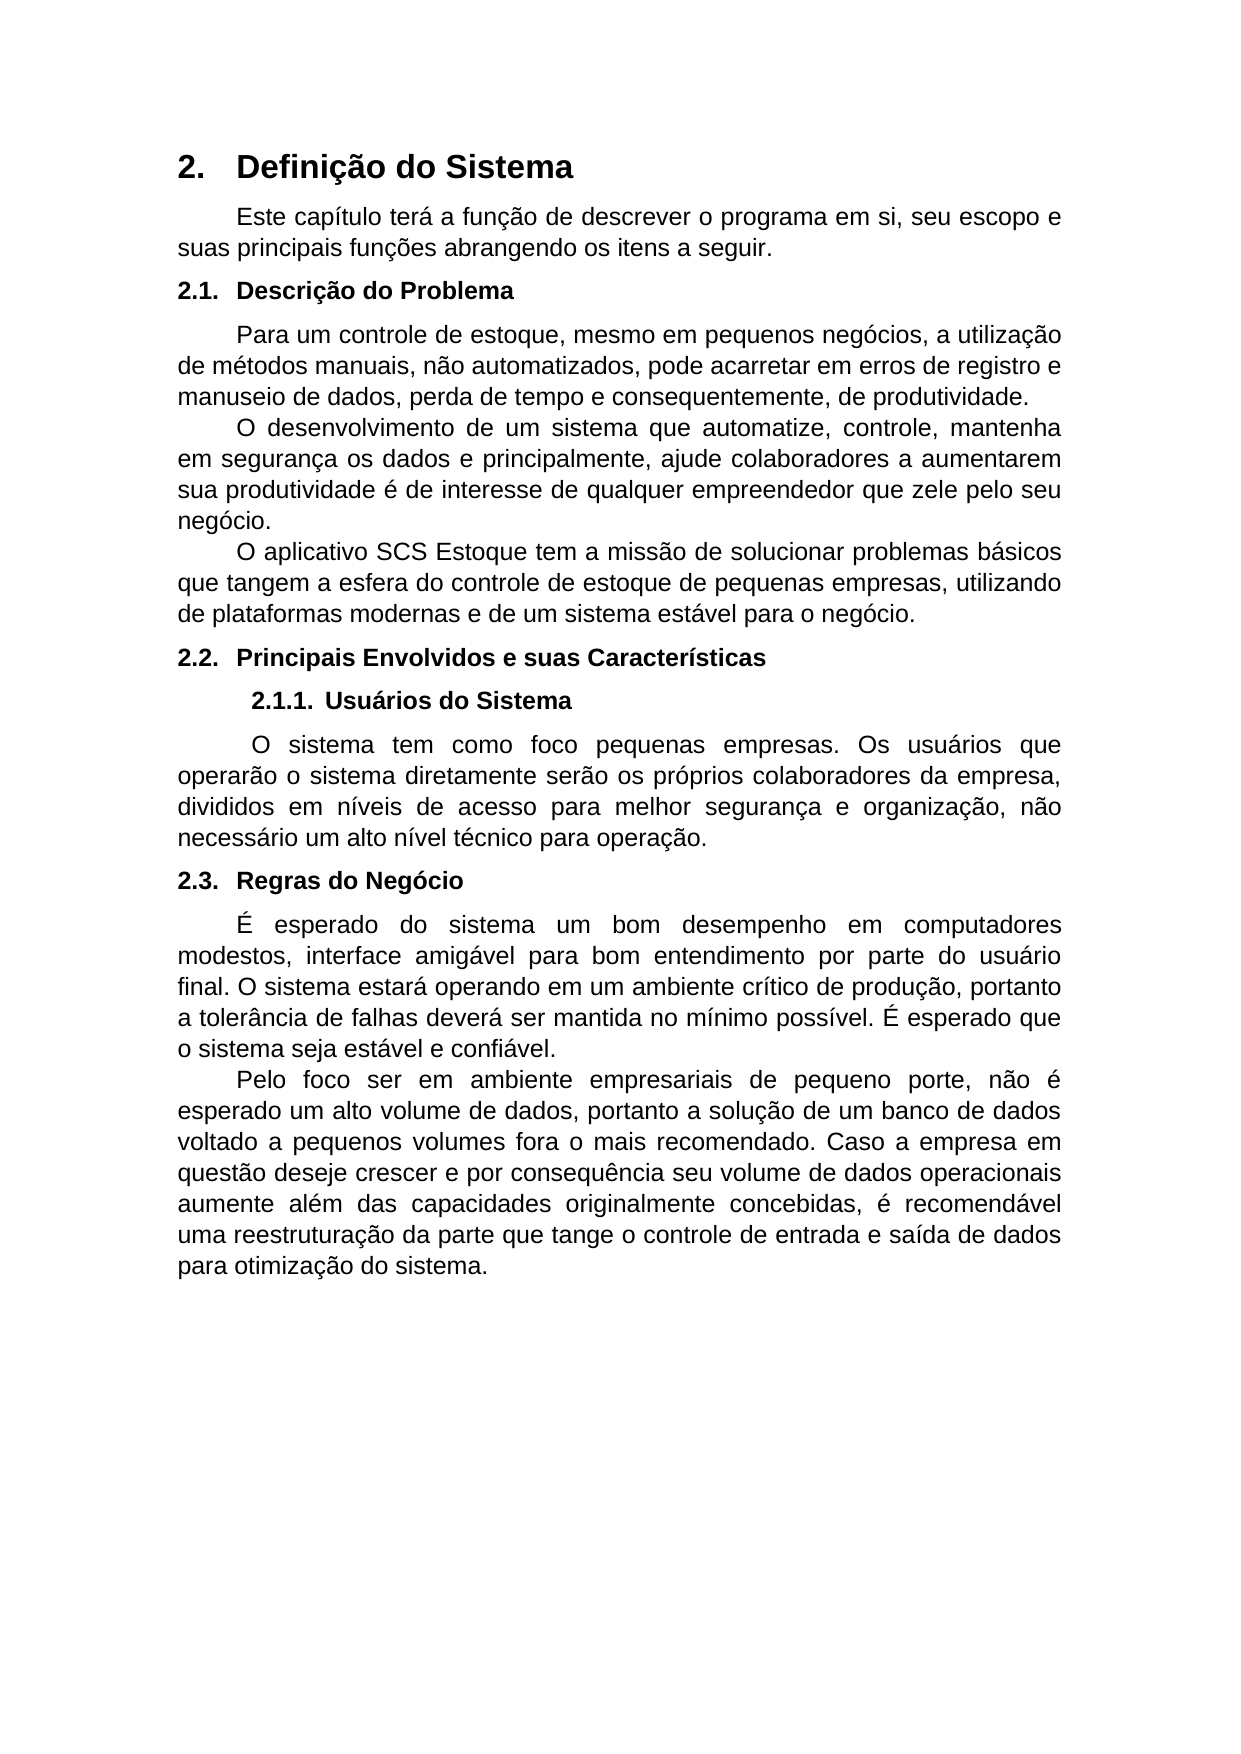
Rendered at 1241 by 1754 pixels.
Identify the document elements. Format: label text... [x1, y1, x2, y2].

text O sistema tem como foco pequenas empresas. Os usuários que operarão o sistema diretamente serão os próprios colaboradores da empresa, divididos em níveis de acesso para melhor segurança e organização, não necessário um alto nível técnico para operação. [177, 730, 1063, 852]
text 2.2. Principais Envolvidos e suas Características [177, 643, 1063, 671]
text Pelo foco ser em ambiente empresariais de pequeno porte, não é esperado um alto volume de dados, portanto a solução de um banco de dados voltado a pequenos volumes fora o mais recomendado. Caso a empresa em questão deseje crescer e por consequência seu volume de dados operacionais aumente além das capacidades originalmente concebidas, é recomendável uma reestruturação da parte que tange o controle de entrada e saída de dados para otimização do sistema. [177, 1065, 1063, 1280]
text 2.3. Regras do Negócio [177, 866, 1063, 895]
text Para um controle de estoque, mesmo em pequenos negócios, a utilização de métodos manuais, não automatizados, pode acarretar em erros de registro e manuseio de dados, perda de tempo e consequentemente, de produtividade. [177, 320, 1063, 411]
text O desenvolvimento de um sistema que automatize, controle, mantenha em segurança os dados e principalmente, ajude colaboradores a aumentarem sua produtividade é de interesse de qualquer empreendedor que zele pelo seu negócio. [177, 413, 1063, 535]
text 2.1.1. Usuários do Sistema [177, 686, 1063, 715]
text É esperado do sistema um bom desempenho em computadores modestos, interface amigável para bom entendimento por parte do usuário final. O sistema estará operando em um ambiente crítico de produção, portanto a tolerância de falhas deverá ser mantida no mínimo possível. É esperado que o sistema seja estável e confiável. [177, 910, 1063, 1063]
text O aplicativo SCS Estoque tem a missão de solucionar problemas básicos que tangem a esfera do controle de estoque de pequenas empresas, utilizando de plataformas modernas e de um sistema estável para o negócio. [177, 537, 1063, 628]
text 2.1. Descrição do Problema [177, 276, 1063, 305]
text 2. Definição do Sistema [177, 148, 1063, 186]
text Este capítulo terá a função de descrever o programa em si, seu escopo e suas principais funções abrangendo os itens a seguir. [177, 202, 1063, 261]
